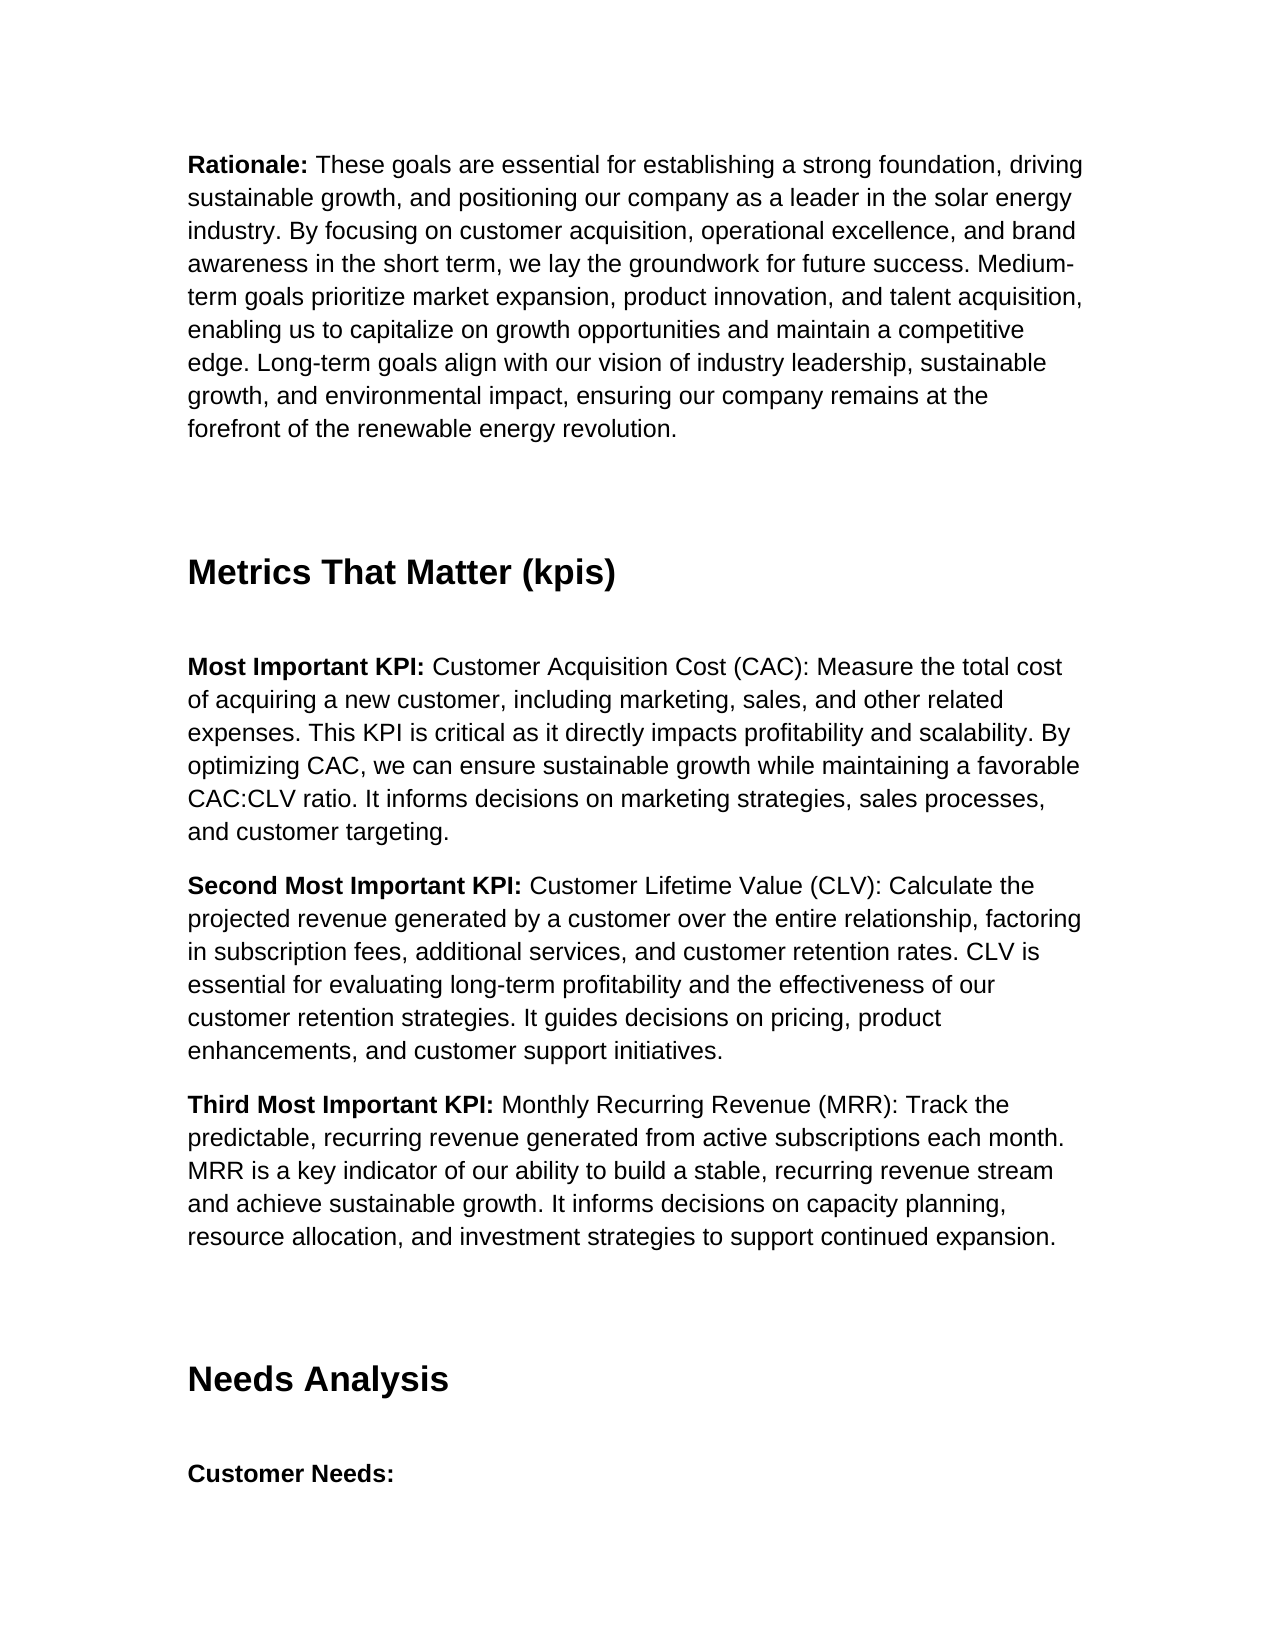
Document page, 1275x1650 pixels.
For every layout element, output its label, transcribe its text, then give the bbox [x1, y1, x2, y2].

text Second Most Important KPI: Customer Lifetime Value (CLV): Calculate the projected revenue generated by a customer over the entire relationship, factoring in subscription fees, additional services, and customer retention rates. CLV is essential for evaluating long-term profitability and the effectiveness of our customer retention strategies. It guides decisions on pricing, product enhancements, and customer support initiatives. [187, 871, 1087, 1064]
subtitle Metrics That Matter (kpis) [187, 551, 1087, 592]
text Most Important KPI: Customer Acquisition Cost (CAC): Measure the total cost of acquiring a new customer, including marketing, sales, and other related expenses. This KPI is critical as it directly impacts profitability and scalability. By optimizing CAC, we can ensure sustainable growth while maintaining a favorable CAC:CLV ratio. It informs decisions on marketing strategies, sales processes, and customer targeting. [187, 652, 1087, 846]
text Third Most Important KPI: Monthly Recurring Revenue (MRR): Track the predictable, recurring revenue generated from active subscriptions each month. MRR is a key indicator of our ability to build a stable, recurring revenue stream and achieve sustainable growth. It informs decisions on capacity planning, resource allocation, and investment strategies to support continued expansion. [187, 1089, 1087, 1250]
text Rationale: These goals are essential for establishing a strong foundation, driving sustainable growth, and positioning our company as a leader in the solar energy industry. By focusing on customer acquisition, operational excellence, and brand awareness in the short term, we lay the groundwork for future success. Medium-term goals prioritize market expansion, product innovation, and talent acquisition, enabling us to capitalize on growth opportunities and maintain a competitive edge. Long-term goals align with our vision of industry leadership, sustainable growth, and environmental impact, ensuring our company remains at the forefront of the renewable energy revolution. [187, 150, 1087, 443]
text Customer Needs: [187, 1459, 1087, 1488]
subtitle Needs Analysis [187, 1358, 1087, 1399]
